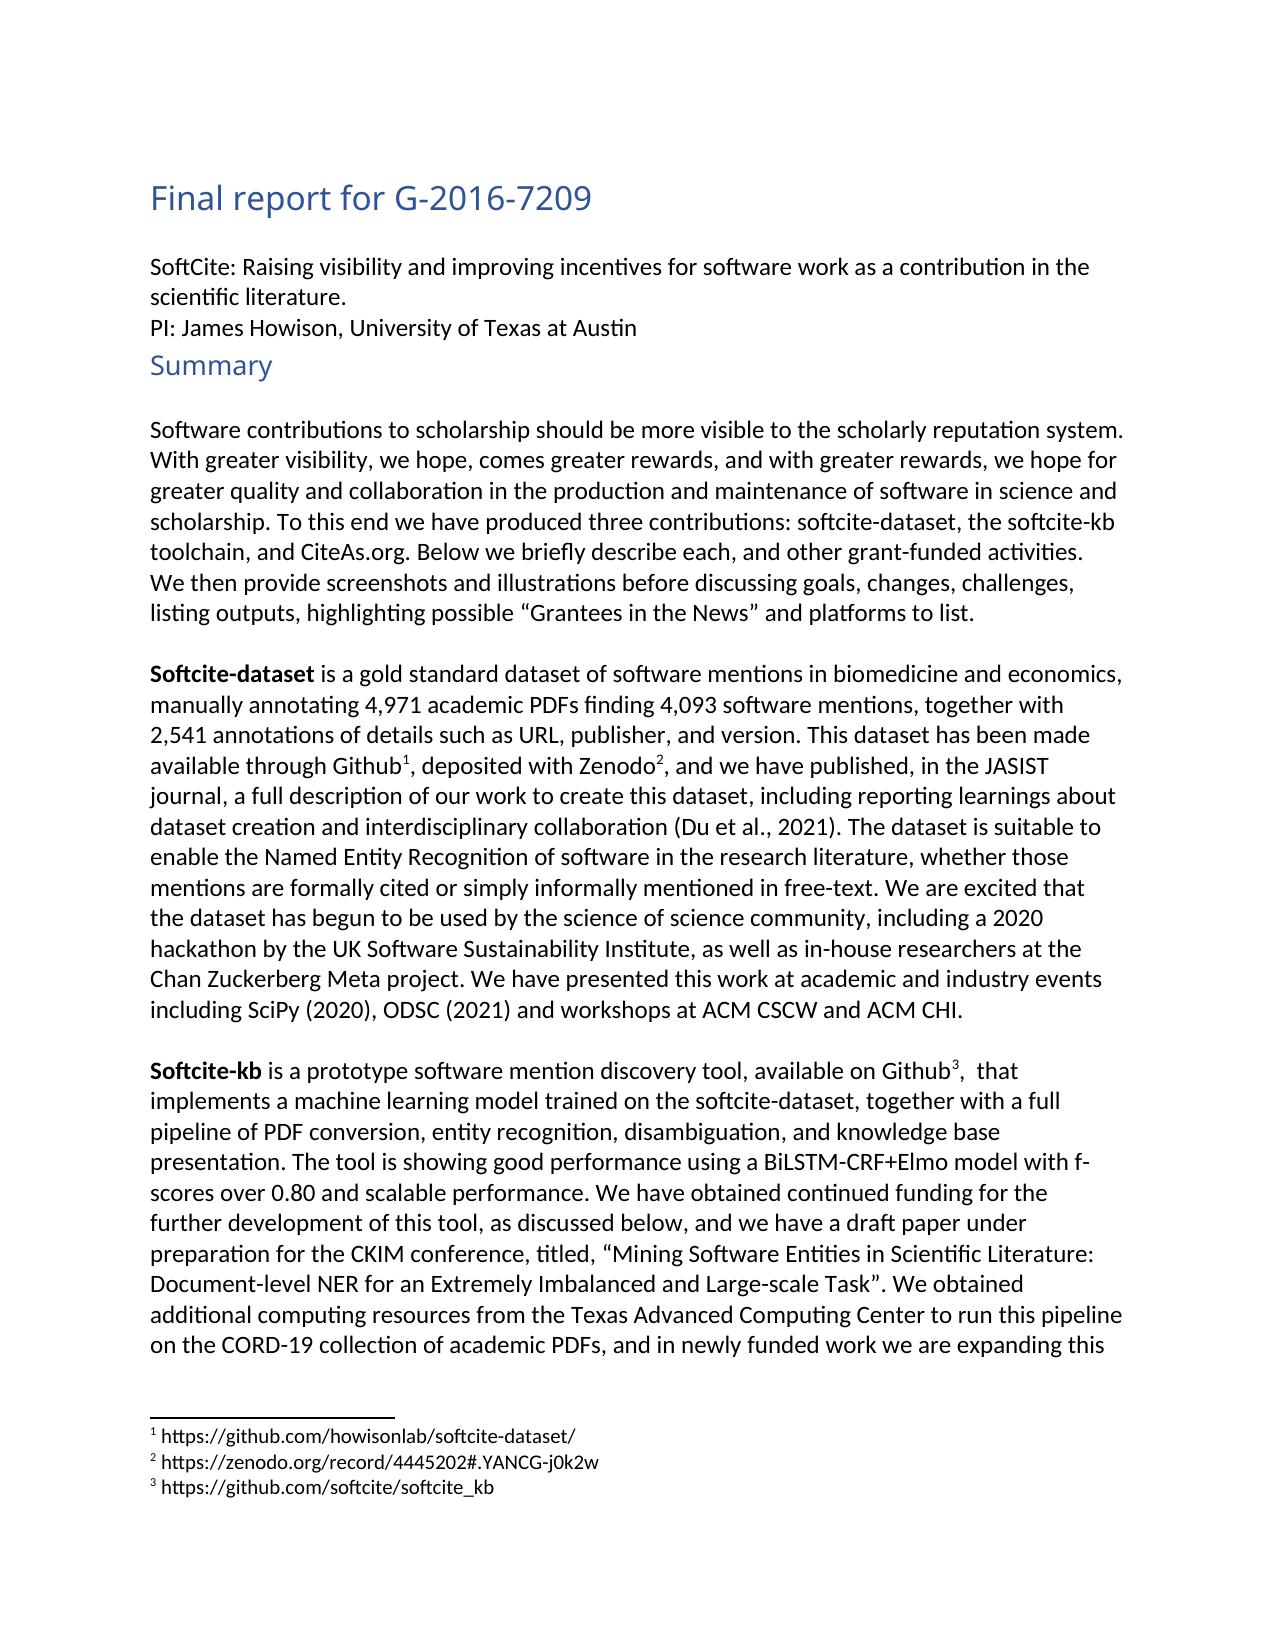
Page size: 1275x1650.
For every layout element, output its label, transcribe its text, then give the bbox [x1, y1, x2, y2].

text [150, 1055, 1125, 1360]
text PI: James Howison, University of Texas at Austin [150, 312, 1125, 342]
subtitle Summary [150, 347, 1125, 383]
text SoftCite: Raising visibility and improving incentives for software work as a contribution in the scientific literature. [150, 251, 1125, 312]
text Software contributions to scholarship should be more visible to the scholarly reputation system. With greater visibility, we hope, comes greater rewards, and with greater rewards, we hope for greater quality and collaboration in the production and maintenance of software in science and scholarship. To this end we have produced three contributions: softcite-dataset, the softcite-kb toolchain, and CiteAs.org. Below we briefly describe each, and other grant-funded activities. We then provide screenshots and illustrations before discussing goals, changes, challenges, listing outputs, highlighting possible “Grantees in the News” and platforms to list. [150, 414, 1125, 628]
text Softcite-dataset is a gold standard dataset of software mentions in biomedicine and economics, manually annotating 4,971 academic PDFs finding 4,093 software mentions, together with 2,541 annotations of details such as URL, publisher, and version. This dataset has been made available through Github, deposited with Zenodo, and we have published, in the JASIST journal, a full description of our work to create this dataset, including reporting learnings about dataset creation and interdisciplinary collaboration (Du et al., 2021). The dataset is suitable to enable the Named Entity Recognition of software in the research literature, whether those mentions are formally cited or simply informally mentioned in free-text. We are excited that the dataset has begun to be used by the science of science community, including a 2020 hackathon by the UK Software Sustainability Institute, as well as in-house researchers at the Chan Zuckerberg Meta project. We have presented this work at academic and industry events including SciPy (2020), ODSC (2021) and workshops at ACM CSCW and ACM CHI. [150, 658, 1125, 1024]
subtitle Final report for G-2016-7209 [150, 175, 1125, 220]
